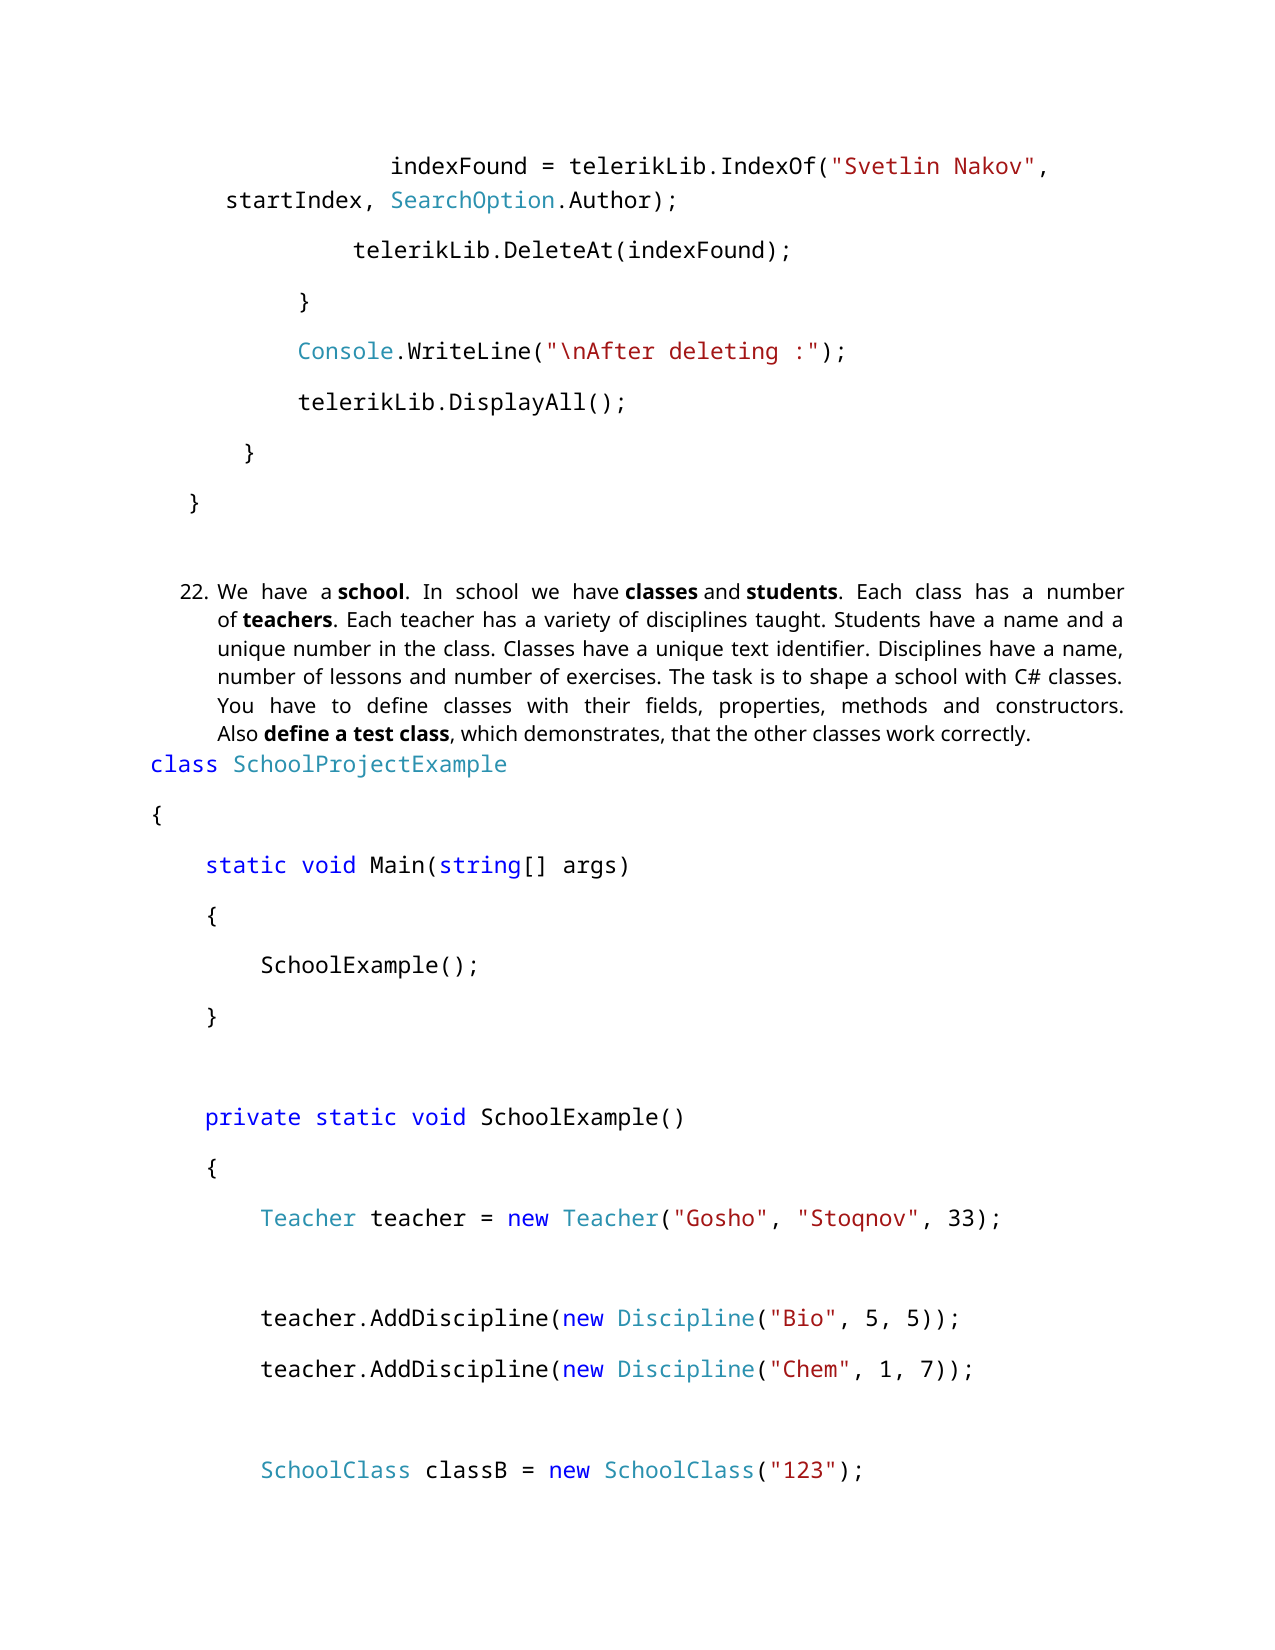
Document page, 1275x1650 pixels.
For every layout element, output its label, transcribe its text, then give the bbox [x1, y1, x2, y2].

text } [187, 486, 1125, 517]
text class SchoolProjectExample [150, 748, 1125, 779]
text telerikLib.DisplayAll(); [187, 385, 1125, 417]
text teacher.AddDiscipline(new Discipline("Bio", 5, 5)); [150, 1302, 1125, 1334]
text { [150, 899, 1125, 930]
text static void Main(string[] args) [150, 849, 1125, 880]
list We have a school. In school we have classes and students. Each class has a number of teachers. Each teacher has a variety of disciplines taught. Students have a name and a unique number in the class. Classes have a unique text identifier. Disciplines have a name, number of lessons and number of exercises. The task is to shape a school with C# classes. You have to define classes with their fields, properties, methods and constructors. Also define a test class, which demonstrates, that the other classes work correctly. [179, 577, 1125, 748]
text private static void SchoolExample() [150, 1101, 1125, 1132]
text SchoolExample(); [150, 949, 1125, 981]
text { [150, 1151, 1125, 1182]
text indexFound = telerikLib.IndexOf("Svetlin Nakov", startIndex, SearchOption.Author); [225, 150, 1125, 215]
text } [150, 1000, 1125, 1031]
text teacher.AddDiscipline(new Discipline("Chem", 1, 7)); [150, 1353, 1125, 1384]
text } [187, 436, 1125, 467]
text telerikLib.DeleteAt(indexFound); [187, 234, 1125, 265]
text Teacher teacher = new Teacher("Gosho", "Stoqnov", 33); [150, 1202, 1125, 1233]
text SchoolClass classB = new SchoolClass("123"); [150, 1454, 1125, 1485]
text Console.WriteLine("\nAfter deleting :"); [187, 335, 1125, 366]
text } [187, 284, 1125, 316]
text { [150, 798, 1125, 829]
